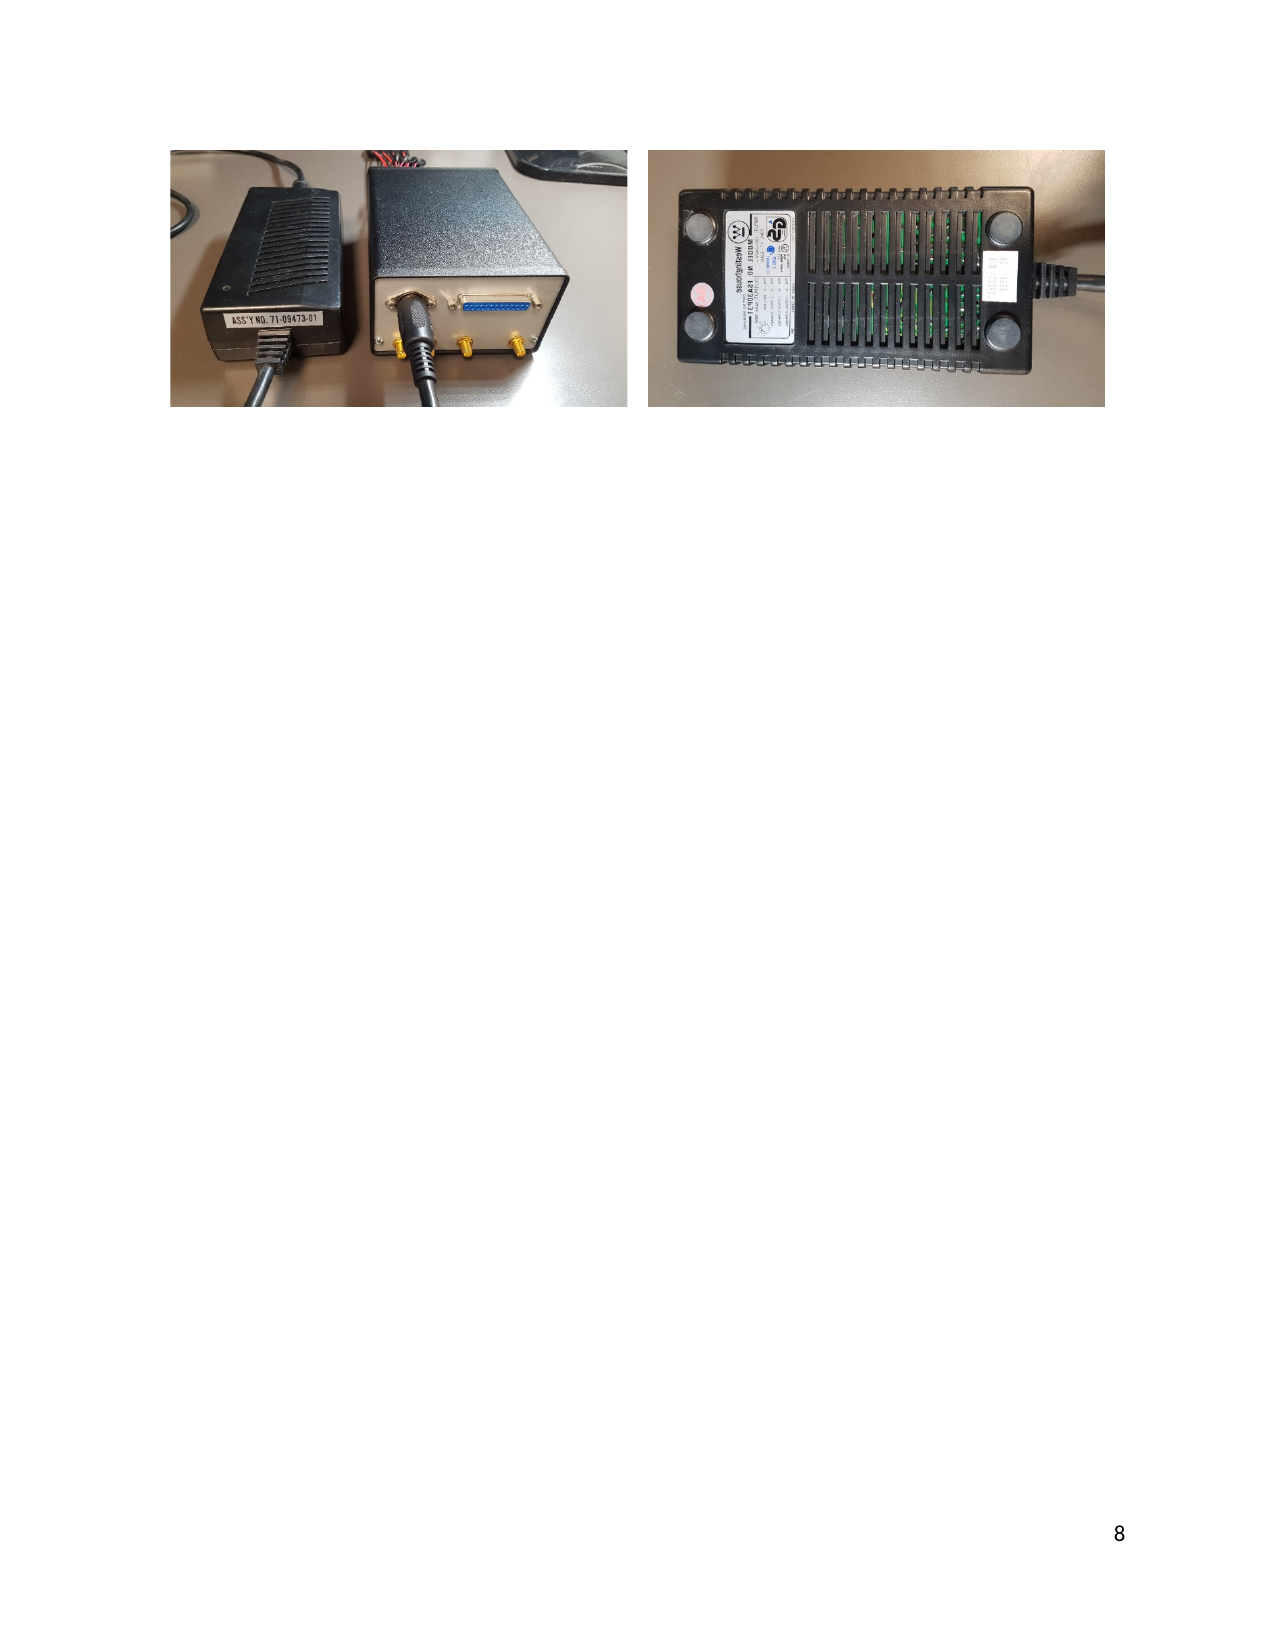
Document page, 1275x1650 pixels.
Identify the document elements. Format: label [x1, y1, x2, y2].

picture [170, 150, 628, 407]
picture [648, 150, 1105, 407]
